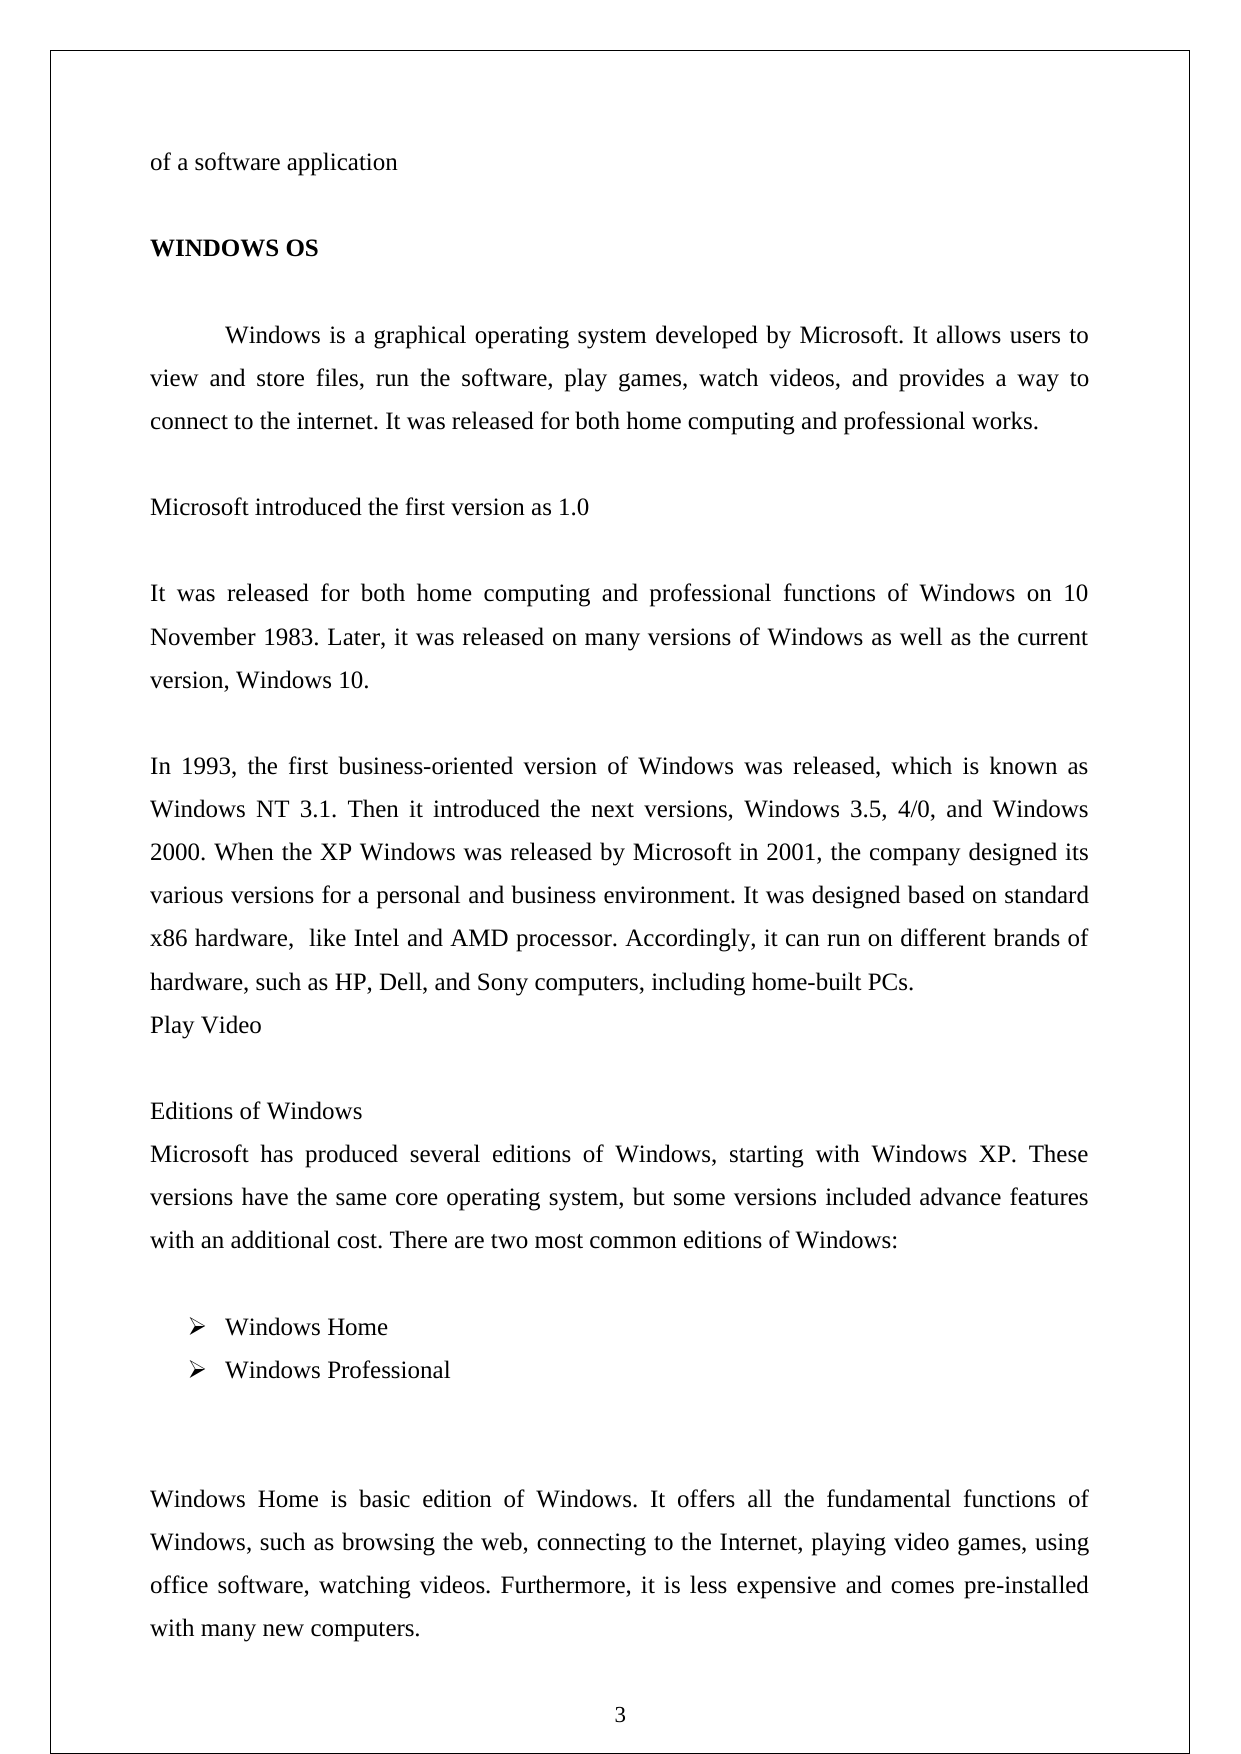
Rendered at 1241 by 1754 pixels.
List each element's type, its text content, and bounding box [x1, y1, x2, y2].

text Windows is a graphical operating system developed by Microsoft. It allows users to view and store files, run the software, play games, watch videos, and provides a way to connect to the internet. It was released for both home computing and professional works. [150, 320, 1090, 435]
text Microsoft has produced several editions of Windows, starting with Windows XP. These versions have the same core operating system, but some versions included advance features with an additional cost. There are two most common editions of Windows: [150, 1139, 1090, 1254]
text Microsoft introduced the first version as 1.0 [150, 492, 1090, 521]
text Editions of Windows [150, 1096, 1090, 1125]
text It was released for both home computing and professional functions of Windows on 10 November 1983. Later, it was released on many versions of Windows as well as the current version, Windows 10. [150, 578, 1090, 693]
text In 1993, the first business-oriented version of Windows was released, which is known as Windows NT 3.1. Then it introduced the next versions, Windows 3.5, 4/0, and Windows 2000. When the XP Windows was released by Microsoft in 2001, the company designed its various versions for a personal and business environment. It was designed based on standard x86 hardware, like Intel and AMD processor. Accordingly, it can run on different brands of hardware, such as HP, Dell, and Sony computers, including home-built PCs. [150, 751, 1090, 995]
list Windows Professional [187, 1355, 1090, 1383]
list Windows Home [187, 1312, 1090, 1340]
text WINDOWS OS [150, 233, 1090, 262]
text Windows Home is basic edition of Windows. It offers all the fundamental functions of Windows, such as browsing the web, connecting to the Internet, playing video games, using office software, watching videos. Furthermore, it is less expensive and comes pre-installed with many new computers. [150, 1484, 1090, 1642]
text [150, 147, 1090, 176]
text Play Video [150, 1010, 1090, 1038]
